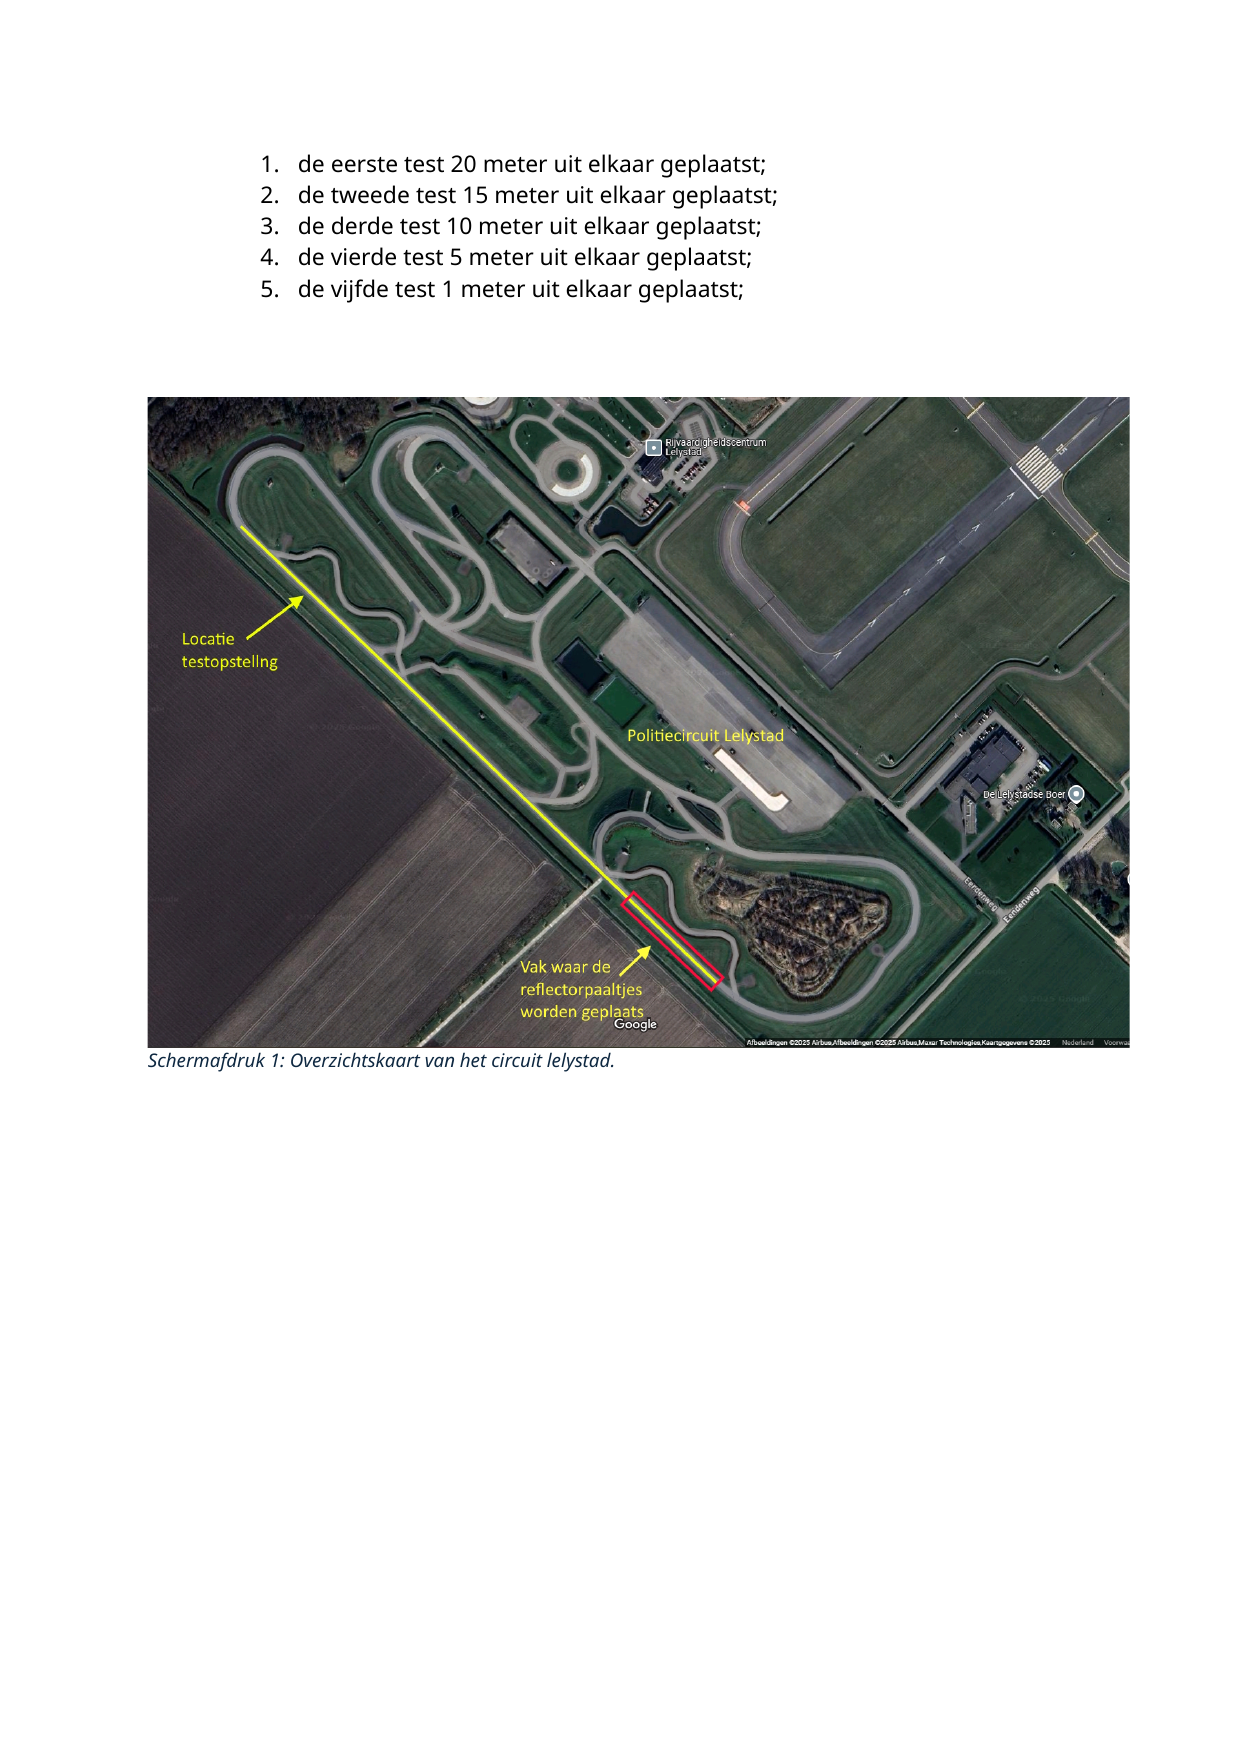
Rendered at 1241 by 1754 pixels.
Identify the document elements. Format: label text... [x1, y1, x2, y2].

list de derde test 10 meter uit elkaar geplaatst; [260, 210, 1093, 241]
list de eerste test 20 meter uit elkaar geplaatst; [260, 148, 1093, 179]
list de vijfde test 1 meter uit elkaar geplaatst; [260, 273, 1093, 304]
list de tweede test 15 meter uit elkaar geplaatst; [260, 179, 1093, 210]
list de vierde test 5 meter uit elkaar geplaatst; [260, 241, 1093, 273]
picture [147, 397, 1130, 1048]
